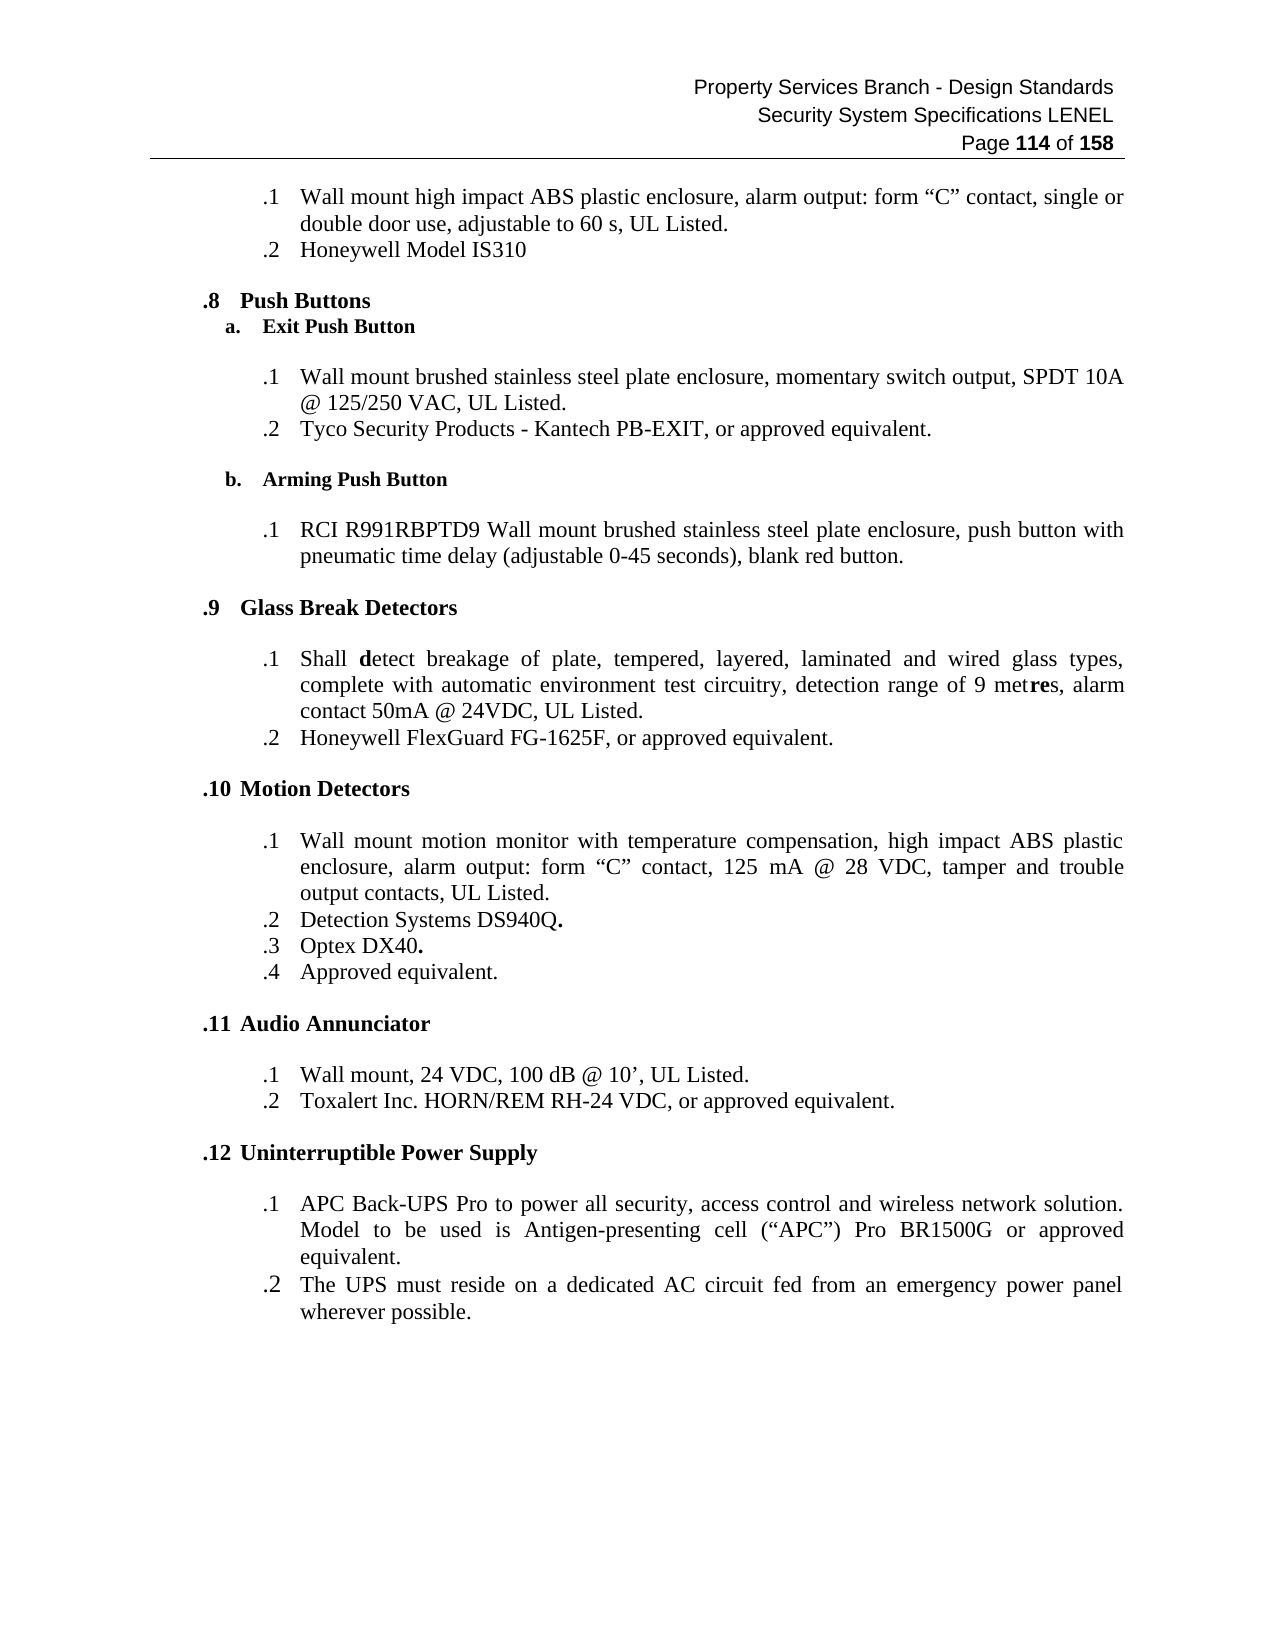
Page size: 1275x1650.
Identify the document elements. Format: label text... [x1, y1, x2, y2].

list APC Back-UPS Pro to power all security, access control and wireless network solution. Model to be used is Antigen-presenting cell (“APC”) Pro BR1500G or approved equivalent. [262, 1190, 1125, 1269]
list Exit Push Button [225, 314, 1125, 338]
list Optex DX40. [262, 932, 1125, 958]
list Honeywell FlexGuard FG-1625F, or approved equivalent. [262, 724, 1125, 750]
list Wall mount motion monitor with temperature compensation, high impact ABS plastic enclosure, alarm output: form “C” contact, 125 mA @ 28 VDC, tamper and trouble output contacts, UL Listed. [262, 827, 1125, 906]
list Approved equivalent. [262, 958, 1125, 985]
list Push Buttons [202, 287, 1125, 314]
list Toxalert Inc. HORN/REM RH-24 VDC, or approved equivalent. [262, 1087, 1125, 1114]
list Honeywell Model IS310 [262, 236, 1125, 262]
list Glass Break Detectors [202, 593, 1125, 620]
list The UPS must reside on a dedicated AC circuit fed from an emergency power panel wherever possible. [262, 1269, 1125, 1324]
list RCI R991RBPTD9 Wall mount brushed stainless steel plate enclosure, push button with pneumatic time delay (adjustable 0-45 seconds), blank red button. [262, 516, 1125, 568]
list Detection Systems DS940Q. [262, 906, 1125, 932]
list Arming Push Button [225, 467, 1125, 491]
list Motion Detectors [202, 775, 1125, 802]
list Uninterruptible Power Supply [202, 1139, 1125, 1165]
list Audio Annunciator [202, 1010, 1125, 1036]
list Shall detect breakage of plate, tempered, layered, laminated and wired glass types, complete with automatic environment test circuitry, detection range of 9 metres, alarm contact 50mA @ 24VDC, UL Listed. [262, 645, 1125, 724]
list Tyco Security Products - Kantech PB-EXIT, or approved equivalent. [262, 415, 1125, 442]
list Wall mount brushed stainless steel plate enclosure, momentary switch output, SPDT 10A @ 125/250 VAC, UL Listed. [262, 363, 1125, 415]
list Wall mount, 24 VDC, 100 dB @ 10’, UL Listed. [262, 1061, 1125, 1087]
list Wall mount high impact ABS plastic enclosure, alarm output: form “C” contact, single or double door use, adjustable to 60 s, UL Listed. [262, 183, 1125, 236]
